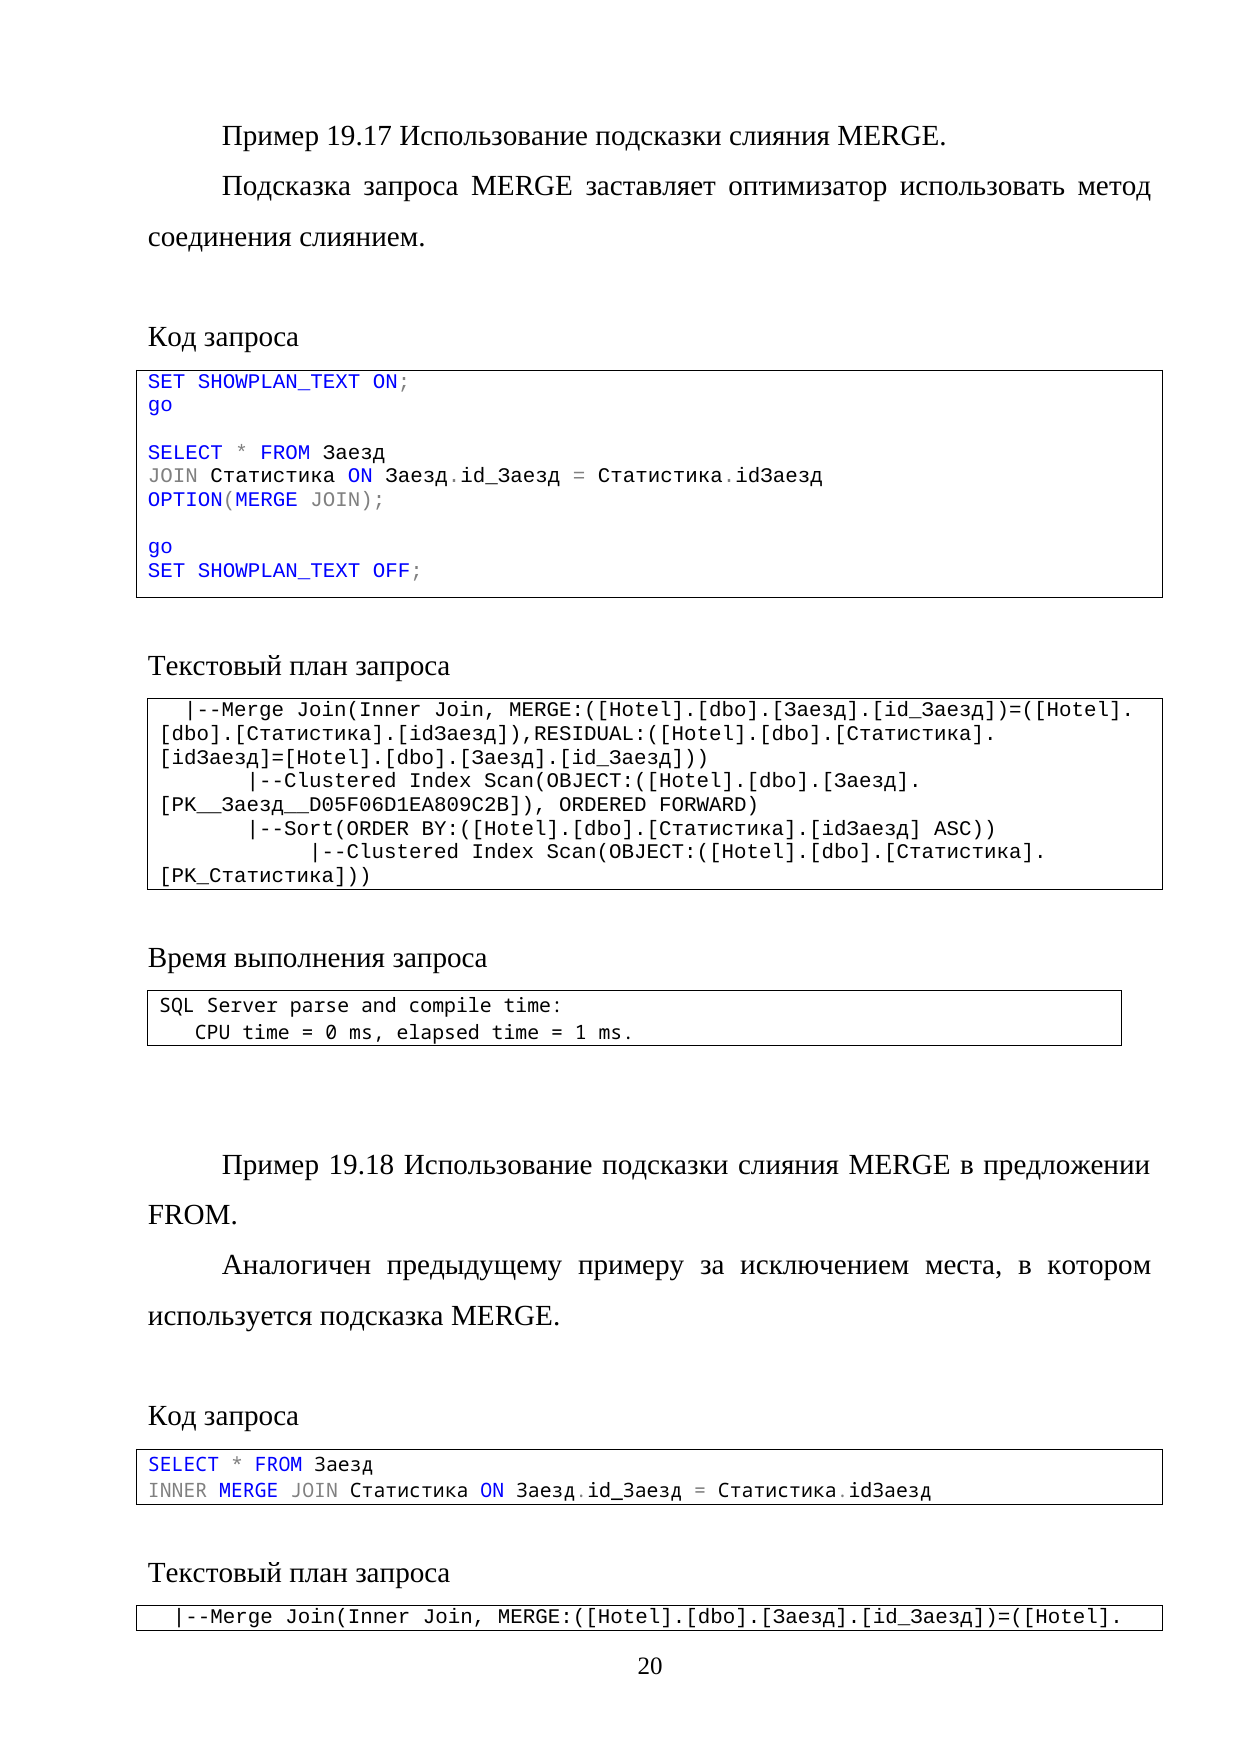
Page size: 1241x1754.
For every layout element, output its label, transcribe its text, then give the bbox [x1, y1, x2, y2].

text Код запроса [148, 1398, 1152, 1432]
table_header SQL Server parse and compile time: CPU time = 0 ms, elapsed time = 1 ms. [148, 991, 1121, 1045]
table_header SET SHOWPLAN_TEXT ON; go SELECT * FROM Заезд JOIN Статистика ON Заезд.id_Заезд = Статистика.idЗаезд OPTION(MERGE JOIN); go SET SHOWPLAN_TEXT OFF; [137, 371, 1162, 597]
text Аналогичен предыдущему примеру за исключением места, в котором используется подсказка MERGE. [148, 1247, 1152, 1331]
text Текстовый план запроса [148, 1555, 1152, 1589]
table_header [137, 1606, 1162, 1630]
text Пример 19.18 Использование подсказки слияния MERGE в предложении FROM. [148, 1147, 1152, 1231]
text Пример 19.17 Использование подсказки слияния MERGE. [148, 118, 1152, 152]
text Код запроса [148, 319, 1152, 353]
text Текстовый план запроса [148, 648, 1152, 682]
text Время выполнения запроса [148, 940, 1152, 973]
table_header SELECT * FROM Заезд INNER MERGE JOIN Статистика ON Заезд.id_Заезд = Статистика.idЗаезд [137, 1450, 1162, 1504]
text Подсказка запроса MERGE заставляет оптимизатор использовать метод соединения слиянием. [148, 168, 1152, 252]
